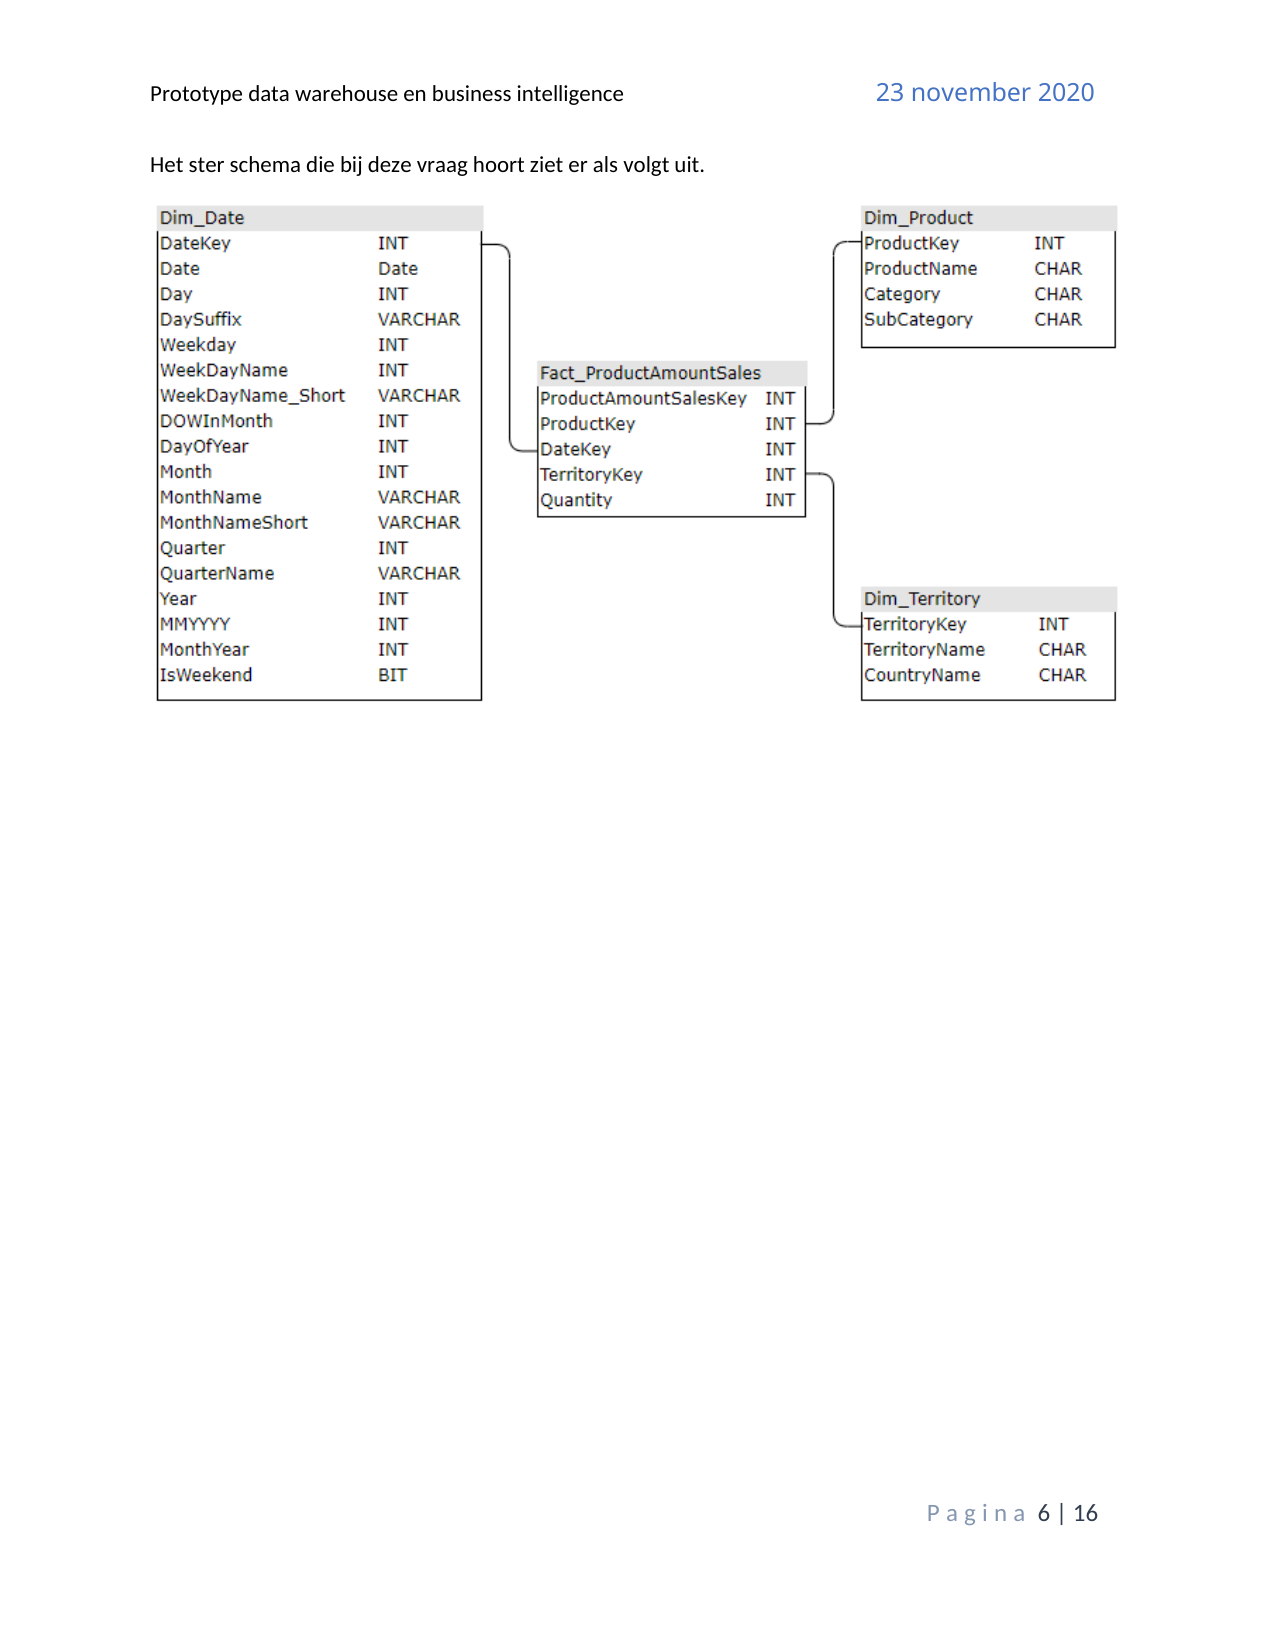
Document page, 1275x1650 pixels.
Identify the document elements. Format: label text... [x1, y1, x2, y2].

picture [150, 196, 1125, 711]
text Het ster schema die bij deze vraag hoort ziet er als volgt uit. [150, 150, 1125, 178]
